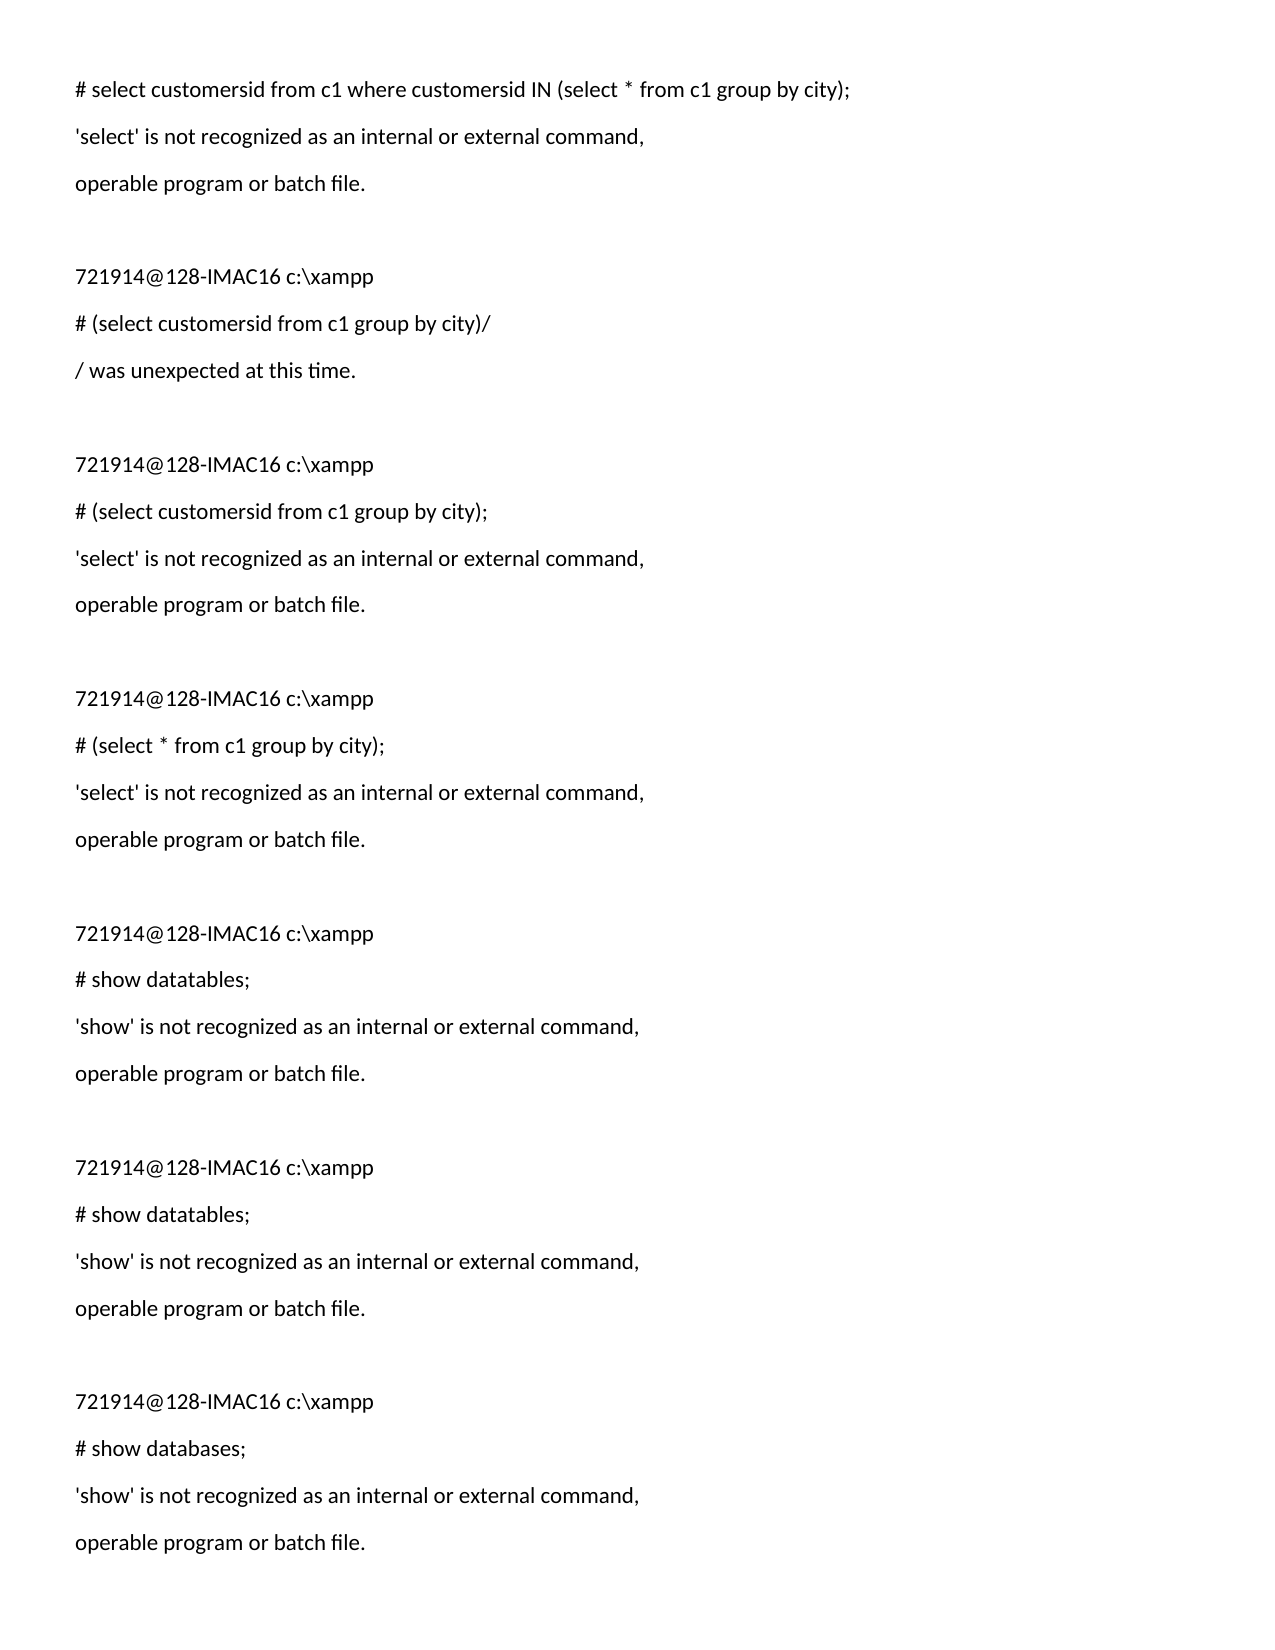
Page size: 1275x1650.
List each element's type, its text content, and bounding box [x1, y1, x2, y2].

text 721914@128-IMAC16 c:\xampp [75, 450, 1200, 478]
text 721914@128-IMAC16 c:\xampp [75, 262, 1200, 291]
text # show datatables; [75, 1200, 1200, 1228]
text 'select' is not recognized as an internal or external command, [75, 544, 1200, 572]
text 721914@128-IMAC16 c:\xampp [75, 1387, 1200, 1416]
text 'show' is not recognized as an internal or external command, [75, 1247, 1200, 1275]
text 721914@128-IMAC16 c:\xampp [75, 684, 1200, 712]
text 'show' is not recognized as an internal or external command, [75, 1012, 1200, 1041]
text # select customersid from c1 where customersid IN (select * from c1 group by city); [75, 75, 1200, 103]
text # (select * from c1 group by city); [75, 731, 1200, 759]
text 721914@128-IMAC16 c:\xampp [75, 1153, 1200, 1181]
text 'select' is not recognized as an internal or external command, [75, 778, 1200, 806]
text operable program or batch file. [75, 591, 1200, 619]
text 721914@128-IMAC16 c:\xampp [75, 919, 1200, 947]
text 'show' is not recognized as an internal or external command, [75, 1481, 1200, 1509]
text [75, 122, 1200, 150]
text # show databases; [75, 1434, 1200, 1462]
text operable program or batch file. [75, 825, 1200, 853]
text # (select customersid from c1 group by city)/ [75, 309, 1200, 337]
text # (select customersid from c1 group by city); [75, 497, 1200, 525]
text operable program or batch file. [75, 1528, 1200, 1556]
text / was unexpected at this time. [75, 356, 1200, 384]
text operable program or batch file. [75, 1294, 1200, 1322]
text operable program or batch file. [75, 1059, 1200, 1087]
text operable program or batch file. [75, 169, 1200, 197]
text # show datatables; [75, 966, 1200, 994]
